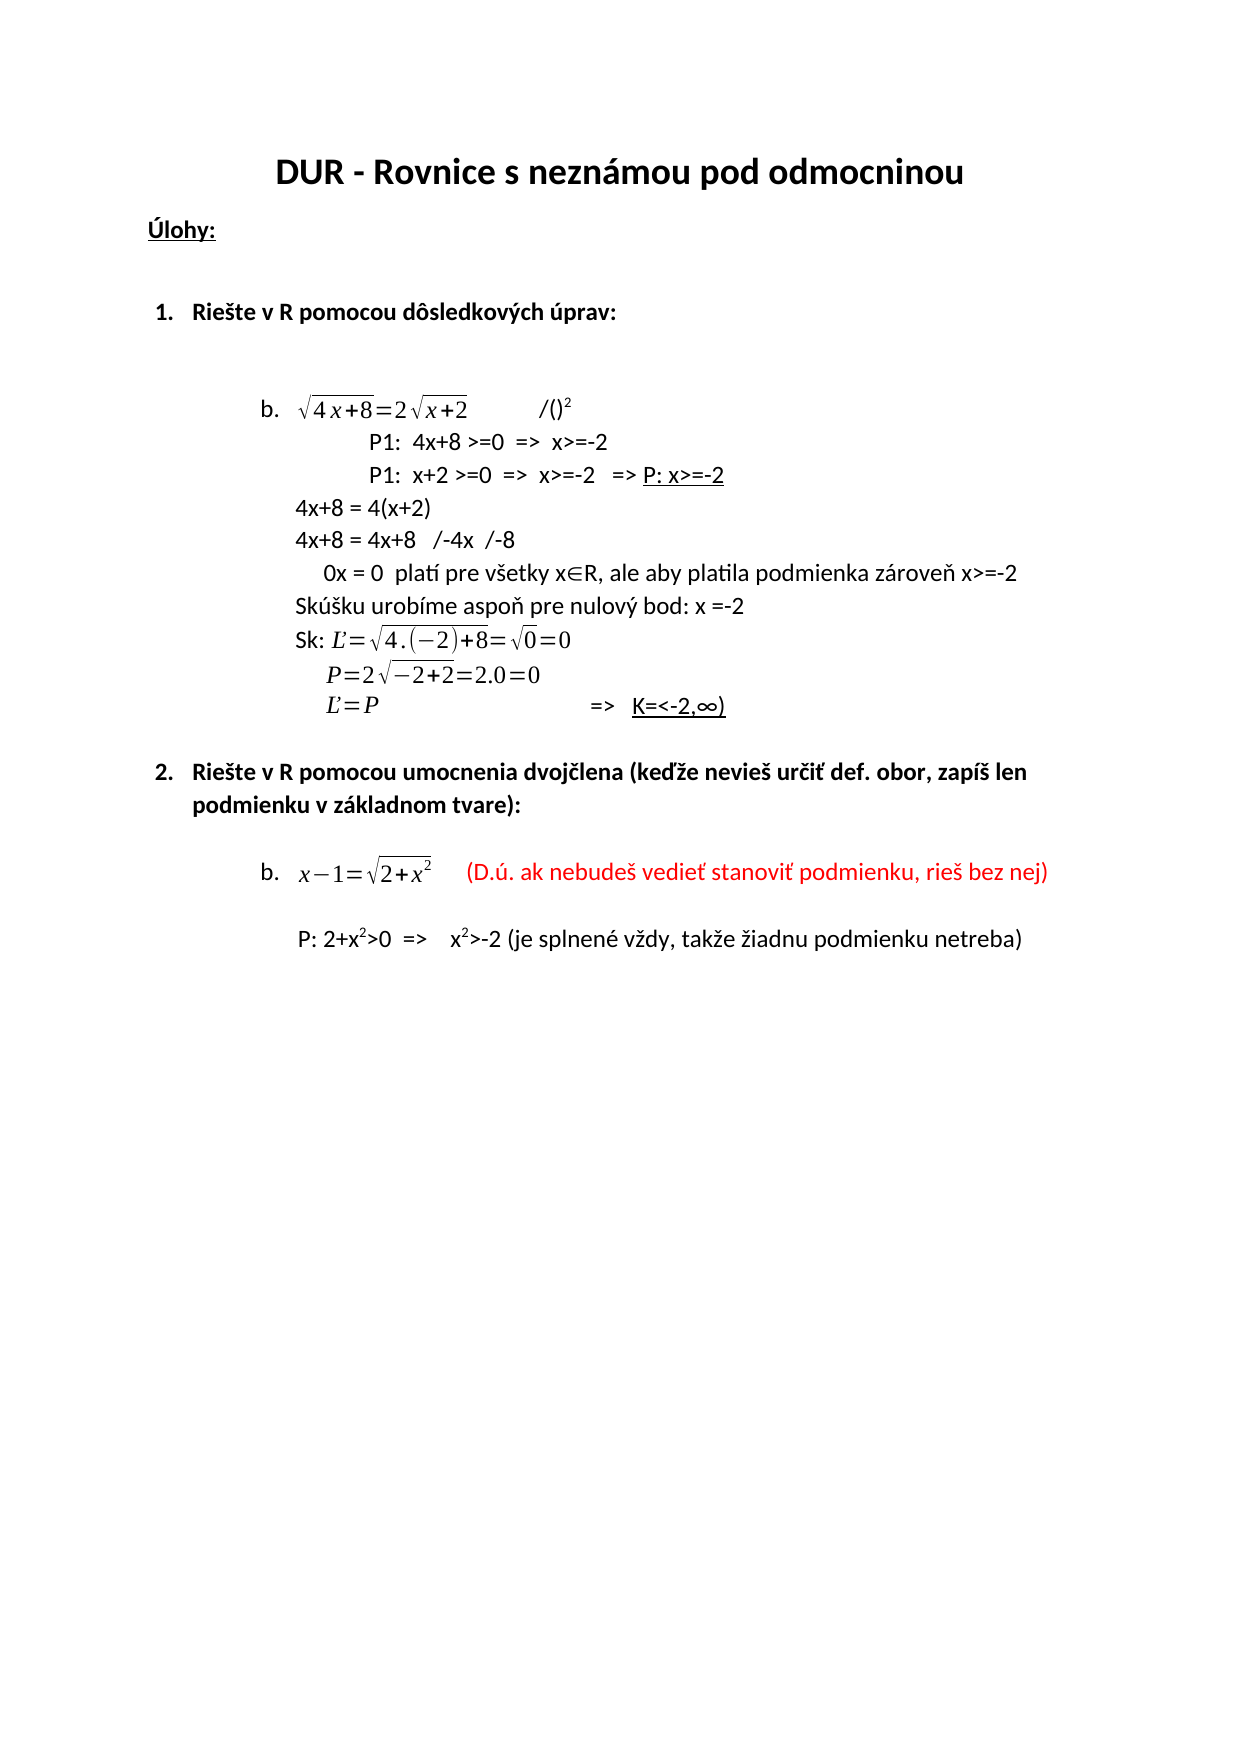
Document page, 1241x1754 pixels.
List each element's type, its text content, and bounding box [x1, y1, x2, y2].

list 4x+8 = 4(x+2) [223, 492, 1093, 522]
list 4x+8 = 4x+8 /-4x /-8 [223, 524, 1093, 555]
list => K=<-2,∞) [325, 690, 1093, 721]
list Sk: [223, 623, 1093, 656]
list P1: 4x+8 >=0 => x>=-2 [298, 426, 1093, 456]
text DUR - Rovnice s neznámou pod odmocninou [148, 148, 1093, 193]
list P1: x+2 >=0 => x>=-2 => P: x>=-2 [298, 459, 1093, 489]
list Riešte v R pomocou umocnenia dvojčlena (keďže nevieš určiť def. obor, zapíš len podmienku v základnom tvare): [154, 756, 1093, 819]
list 0x = 0 platí pre všetky xR, ale aby platila podmienka zároveň x>=-2 [223, 557, 1093, 588]
text Úlohy: [148, 214, 1093, 244]
list P: 2+x2>0 => x2>-2 (je splnené vždy, takže žiadnu podmienku netreba) [298, 923, 1093, 954]
list Skúšku urobíme aspoň pre nulový bod: x =-2 [223, 590, 1093, 621]
list /()2 [260, 393, 1093, 423]
list (D.ú. ak nebudeš vedieť stanoviť podmienku, rieš bez nej) [260, 854, 1093, 888]
list Riešte v R pomocou dôsledkových úprav: [154, 296, 1093, 327]
